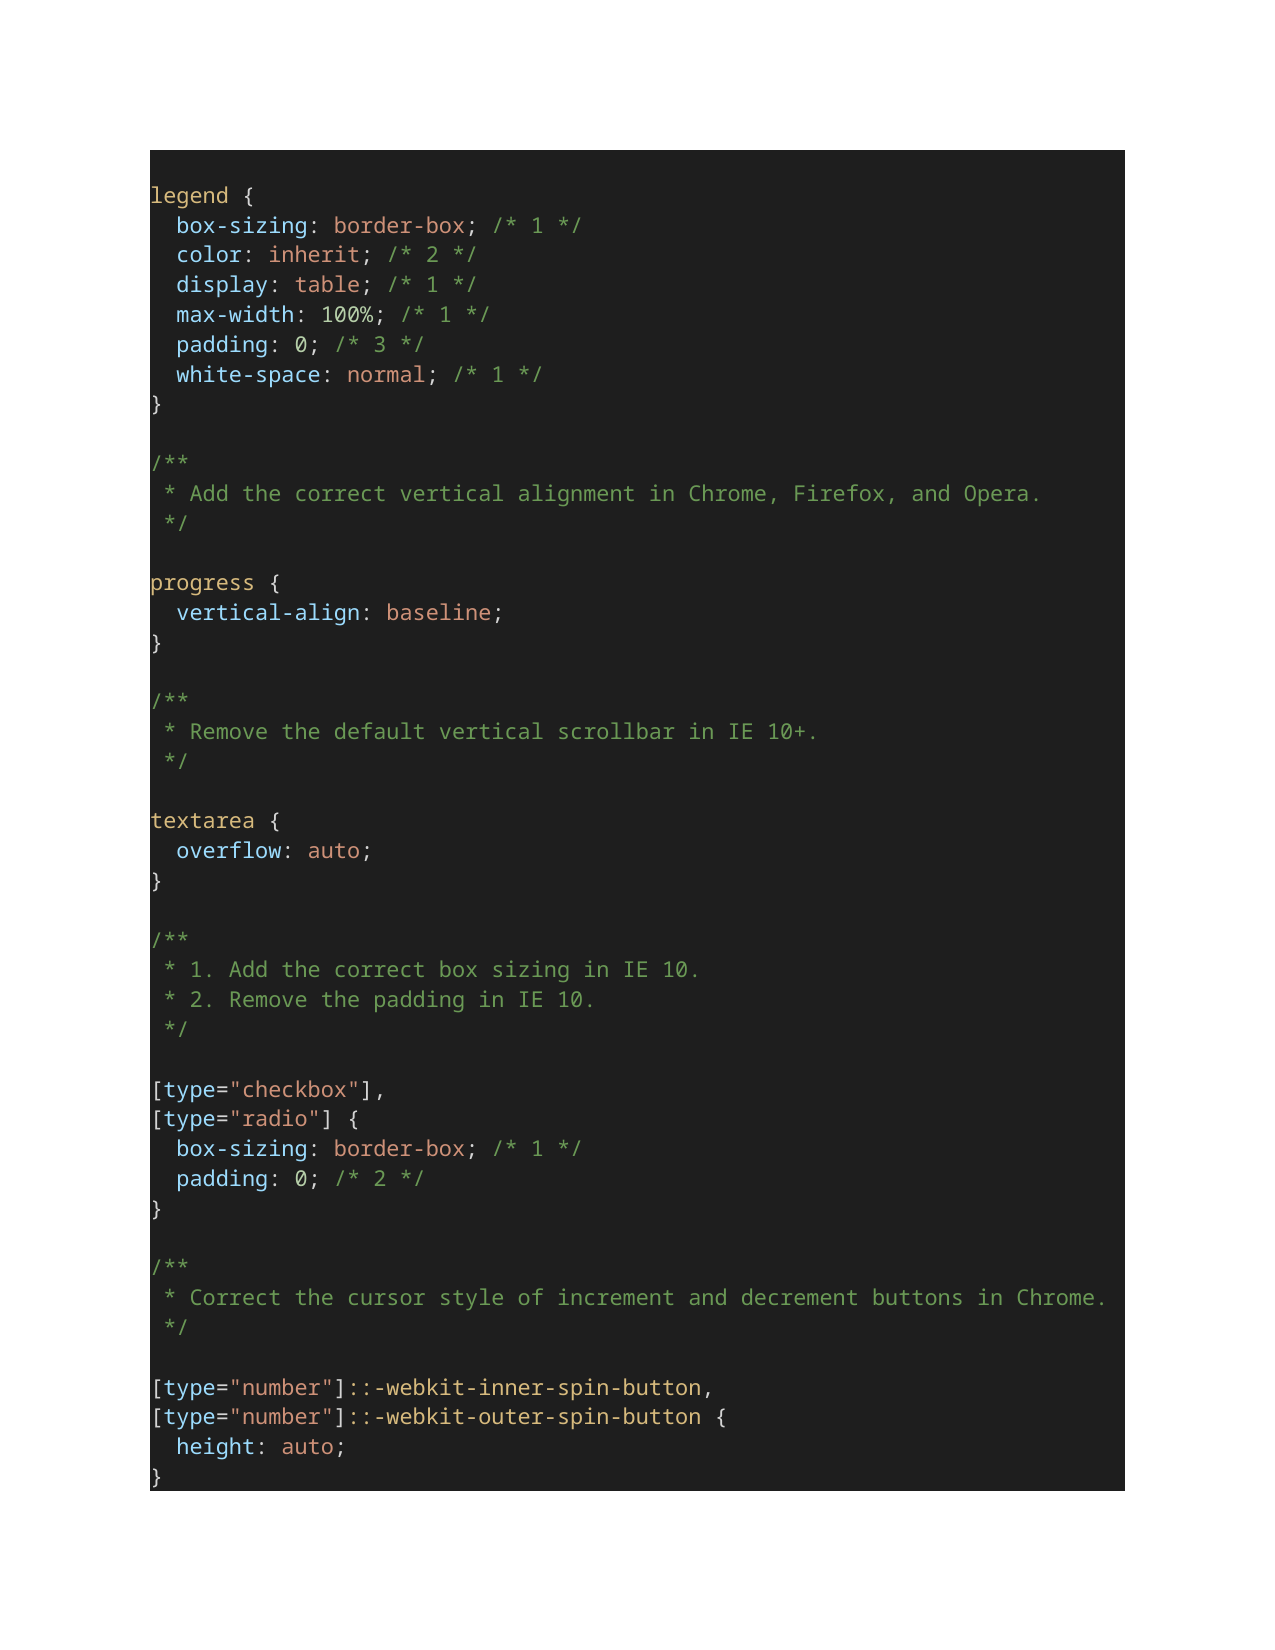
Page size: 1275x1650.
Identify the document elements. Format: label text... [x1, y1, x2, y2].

text color: inherit; /* 2 */ [150, 239, 1125, 269]
text padding: 0; /* 3 */ [150, 329, 1125, 358]
text white-space: normal; /* 1 */ [150, 358, 1125, 388]
text box-sizing: border-box; /* 1 */ [150, 1133, 1125, 1163]
text [type="number"]::-webkit-outer-spin-button { [150, 1401, 1125, 1431]
text * 2. Remove the padding in IE 10. [150, 984, 1125, 1014]
text [type="number"]::-webkit-inner-spin-button, [150, 1371, 1125, 1401]
text * Add the correct vertical alignment in Chrome, Firefox, and Opera. [150, 478, 1125, 507]
text height: auto; [150, 1431, 1125, 1461]
text */ [150, 1014, 1125, 1044]
text * Remove the default vertical scrollbar in IE 10+. [150, 716, 1125, 746]
text progress { [150, 567, 1125, 597]
text textarea { [150, 805, 1125, 835]
text display: table; /* 1 */ [150, 269, 1125, 299]
text } [150, 388, 1125, 418]
text /** [150, 448, 1125, 478]
text */ [150, 507, 1125, 537]
text } [150, 1193, 1125, 1222]
text /** [150, 686, 1125, 716]
text box-sizing: border-box; /* 1 */ [150, 209, 1125, 239]
text [type="checkbox"], [150, 1073, 1125, 1103]
text legend { [150, 180, 1125, 209]
text overflow: auto; [150, 835, 1125, 865]
text padding: 0; /* 2 */ [150, 1163, 1125, 1193]
text } [150, 1461, 1125, 1491]
text * 1. Add the correct box sizing in IE 10. [150, 954, 1125, 984]
text vertical-align: baseline; [150, 597, 1125, 627]
text max-width: 100%; /* 1 */ [150, 299, 1125, 329]
text * Correct the cursor style of increment and decrement buttons in Chrome. [150, 1282, 1125, 1312]
text */ [150, 1312, 1125, 1342]
text } [150, 865, 1125, 895]
text } [150, 627, 1125, 656]
text /** [150, 1252, 1125, 1282]
text */ [150, 746, 1125, 776]
text /** [150, 924, 1125, 954]
text [type="radio"] { [150, 1103, 1125, 1133]
